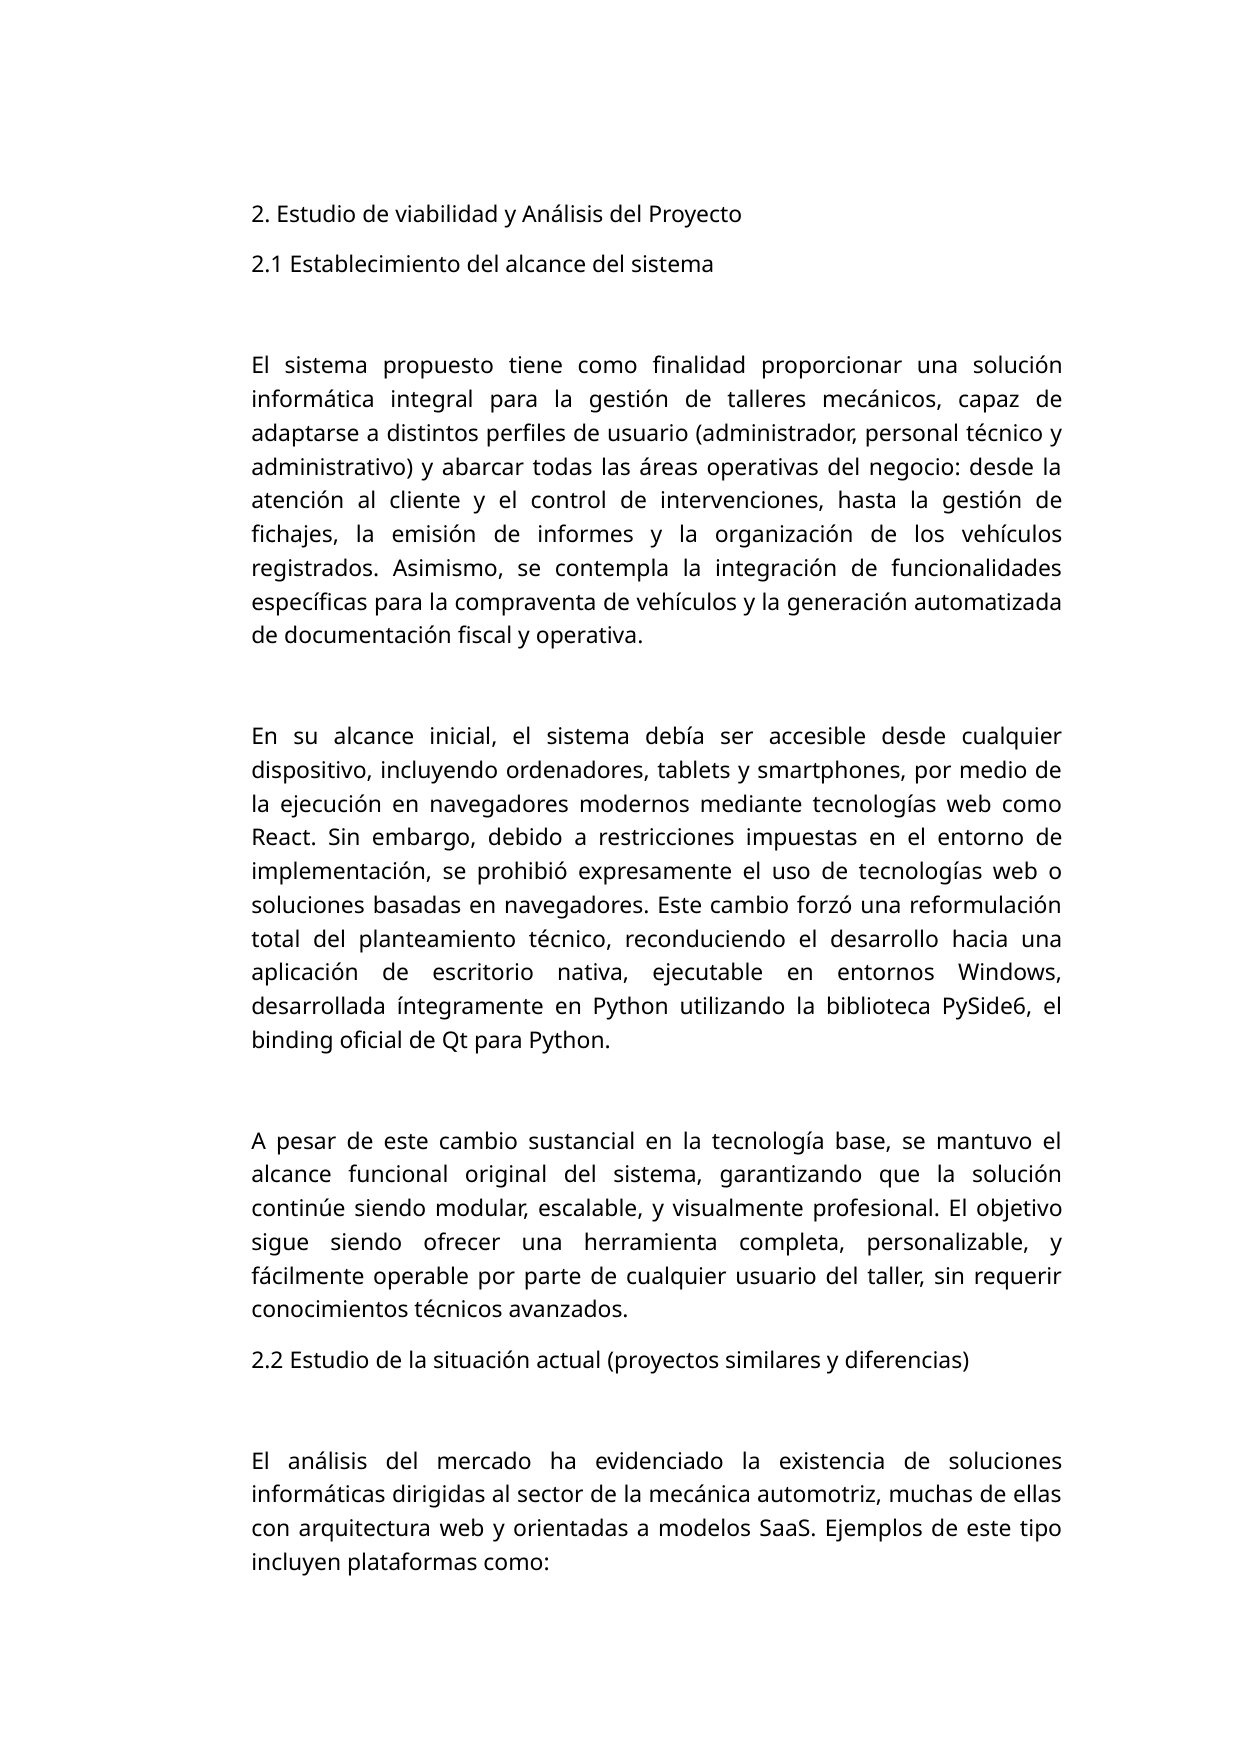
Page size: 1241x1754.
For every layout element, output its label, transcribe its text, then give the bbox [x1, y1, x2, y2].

text A pesar de este cambio sustancial en la tecnología base, se mantuvo el alcance funcional original del sistema, garantizando que la solución continúe siendo modular, escalable, y visualmente profesional. El objetivo sigue siendo ofrecer una herramienta completa, personalizable, y fácilmente operable por parte de cualquier usuario del taller, sin requerir conocimientos técnicos avanzados. [251, 1125, 1063, 1325]
text El análisis del mercado ha evidenciado la existencia de soluciones informáticas dirigidas al sector de la mecánica automotriz, muchas de ellas con arquitectura web y orientadas a modelos SaaS. Ejemplos de este tipo incluyen plataformas como: [251, 1445, 1063, 1577]
text El sistema propuesto tiene como finalidad proporcionar una solución informática integral para la gestión de talleres mecánicos, capaz de adaptarse a distintos perfiles de usuario (administrador, personal técnico y administrativo) y abarcar todas las áreas operativas del negocio: desde la atención al cliente y el control de intervenciones, hasta la gestión de fichajes, la emisión de informes y la organización de los vehículos registrados. Asimismo, se contempla la integración de funcionalidades específicas para la compraventa de vehículos y la generación automatizada de documentación fiscal y operativa. [251, 349, 1063, 651]
text 2.1 Establecimiento del alcance del sistema [251, 248, 1063, 280]
text 2.2 Estudio de la situación actual (proyectos similares y diferencias) [251, 1344, 1063, 1375]
text 2. Estudio de viabilidad y Análisis del Proyecto [251, 198, 1063, 229]
text En su alcance inicial, el sistema debía ser accesible desde cualquier dispositivo, incluyendo ordenadores, tablets y smartphones, por medio de la ejecución en navegadores modernos mediante tecnologías web como React. Sin embargo, debido a restricciones impuestas en el entorno de implementación, se prohibió expresamente el uso de tecnologías web o soluciones basadas en navegadores. Este cambio forzó una reformulación total del planteamiento técnico, reconduciendo el desarrollo hacia una aplicación de escritorio nativa, ejecutable en entornos Windows, desarrollada íntegramente en Python utilizando la biblioteca PySide6, el binding oficial de Qt para Python. [251, 720, 1063, 1055]
